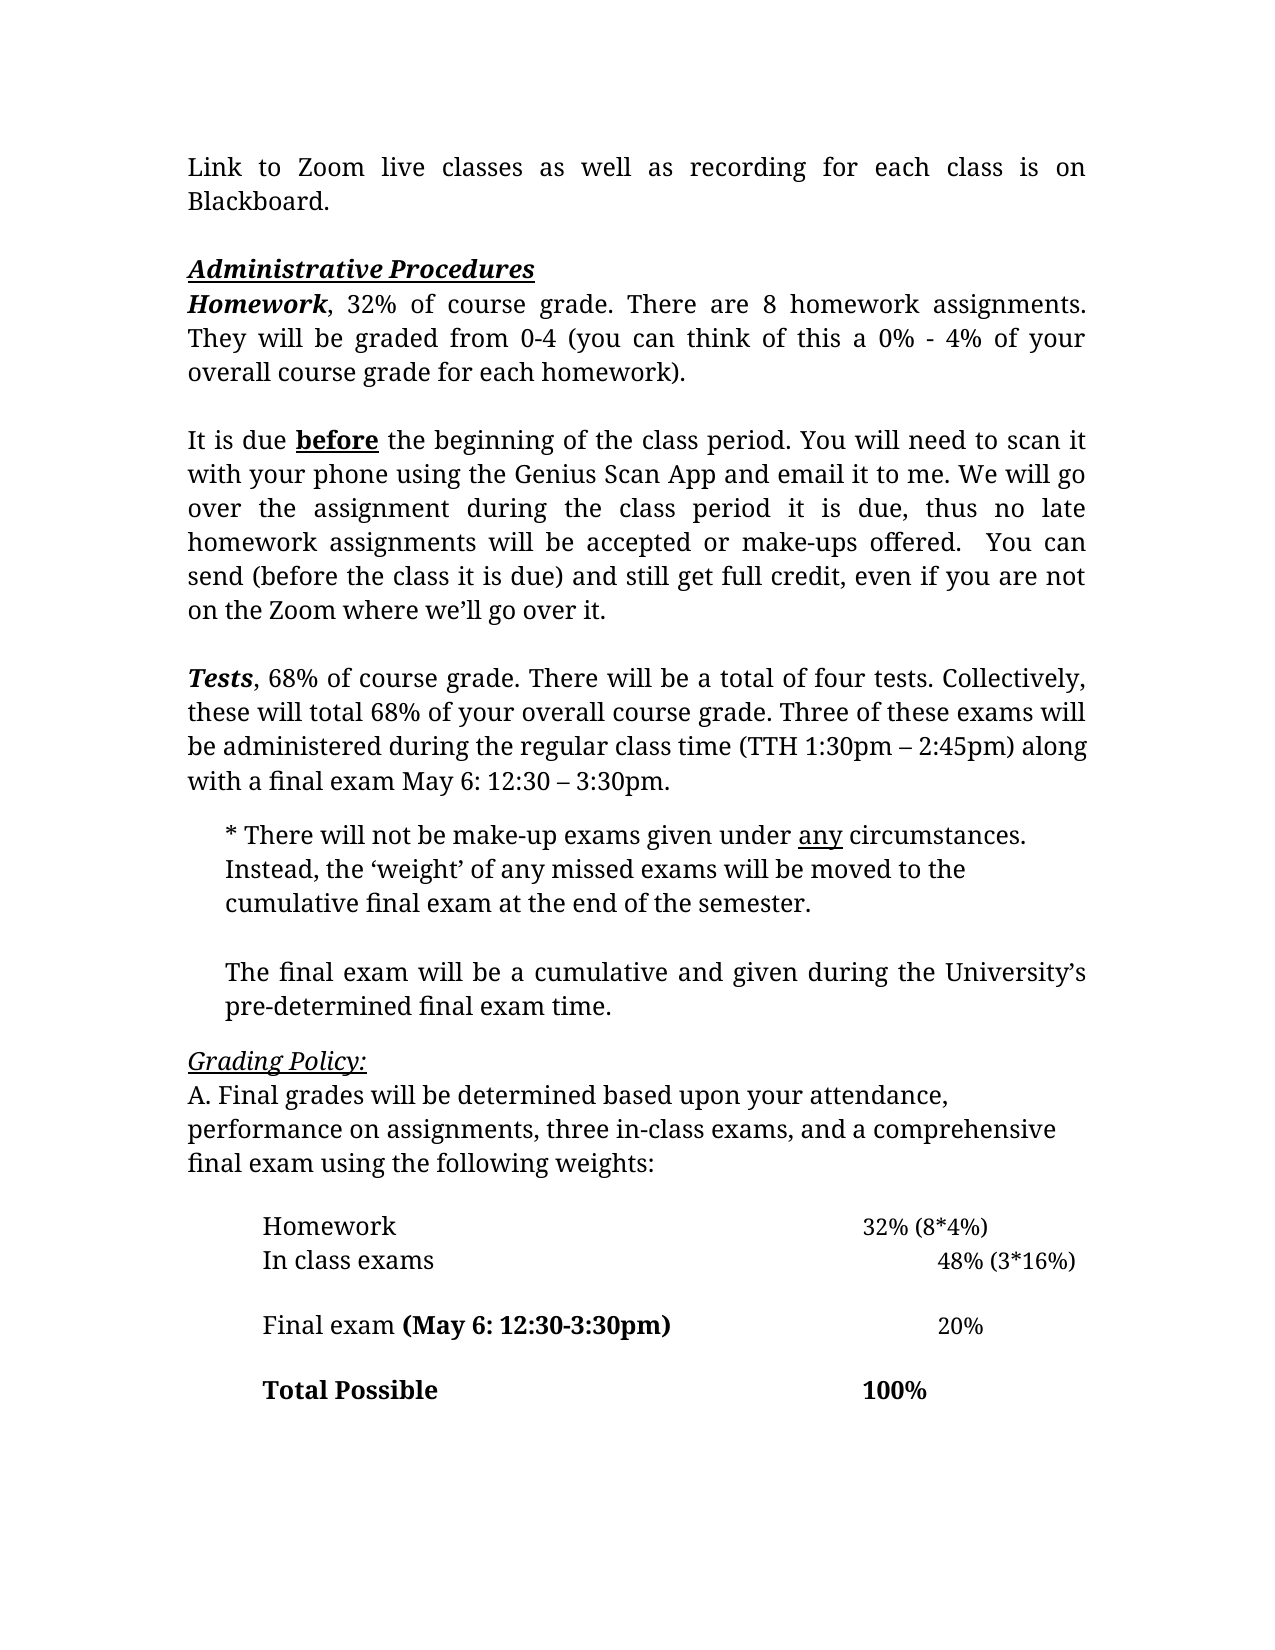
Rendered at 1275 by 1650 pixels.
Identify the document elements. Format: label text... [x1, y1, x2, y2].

text A. Final grades will be determined based upon your attendance, performance on assignments, three in-class exams, and a comprehensive final exam using the following weights: [187, 1077, 1087, 1179]
text Link to Zoom live classes as well as recording for each class is on Blackboard. [187, 150, 1087, 218]
text The final exam will be a cumulative and given during the University’s pre-determined final exam time. [225, 954, 1087, 1022]
text Grading Policy: [187, 1043, 1087, 1077]
text Total Possible 100% [187, 1373, 1087, 1441]
text * There will not be make-up exams given under any circumstances. Instead, the ‘weight’ of any missed exams will be moved to the cumulative final exam at the end of the semester. [225, 818, 1087, 920]
text Homework 32% (8*4%) [187, 1208, 1087, 1242]
text Homework, 32% of course grade. There are 8 homework assignments. They will be graded from 0-4 (you can think of this a 0% - 4% of your overall course grade for each homework). [187, 286, 1087, 388]
text Final exam (May 6: 12:30-3:30pm) 20% [187, 1308, 1087, 1373]
text It is due before the beginning of the class period. You will need to scan it with your phone using the Genius Scan App and email it to me. We will go over the assignment during the class period it is due, thus no late homework assignments will be accepted or make-ups offered. You can send (before the class it is due) and still get full credit, even if you are not on the Zoom where we’ll go over it. [187, 422, 1087, 627]
text Administrative Procedures [187, 252, 1087, 286]
text In class exams 48% (3*16%) [187, 1242, 1087, 1308]
text Tests, 68% of course grade. There will be a total of four tests. Collectively, these will total 68% of your overall course grade. Three of these exams will be administered during the regular class time (TTH 1:30pm – 2:45pm) along with a final exam May 6: 12:30 – 3:30pm. [187, 661, 1087, 797]
